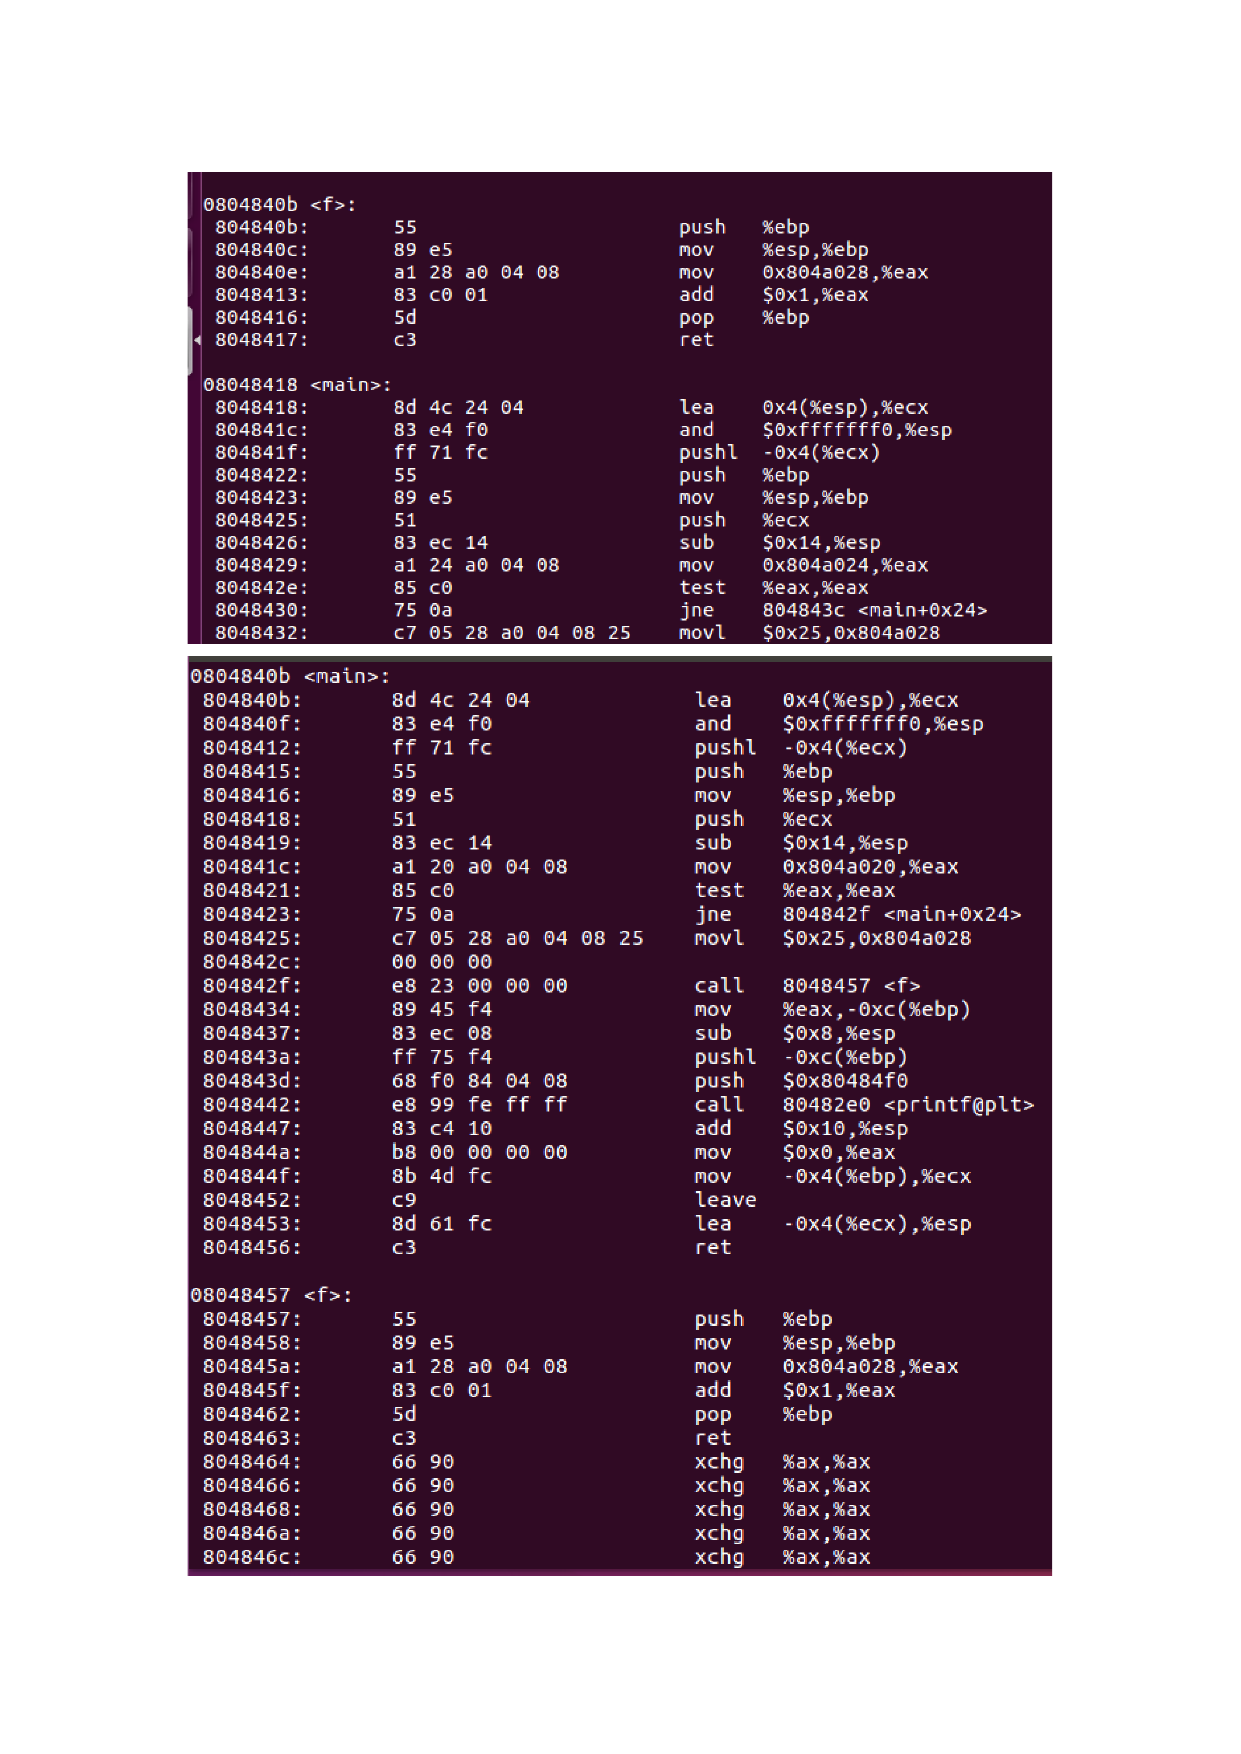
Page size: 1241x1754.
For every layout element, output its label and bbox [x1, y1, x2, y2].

picture [187, 656, 1053, 1576]
picture [187, 172, 1053, 644]
